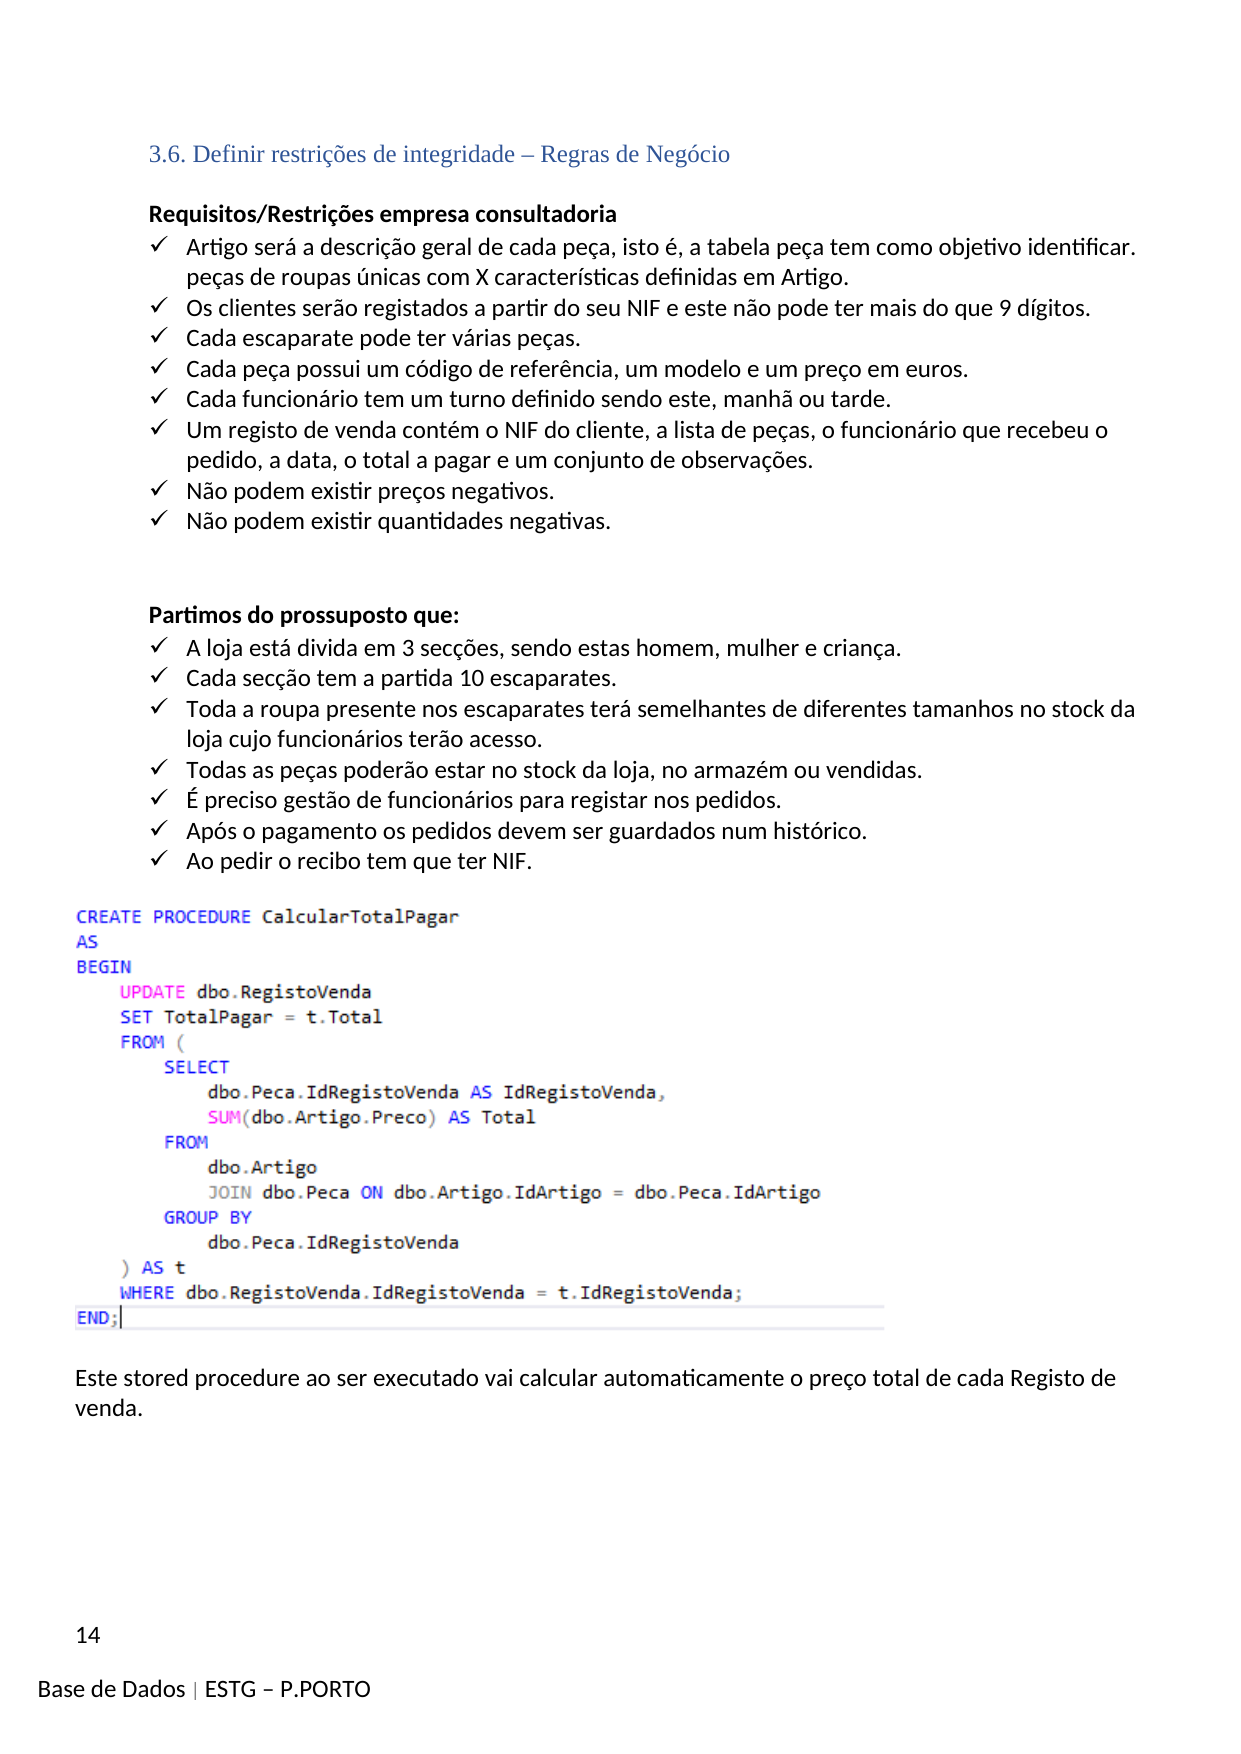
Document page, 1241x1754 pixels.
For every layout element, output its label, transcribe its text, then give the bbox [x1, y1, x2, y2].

list Não podem existir preços negativos. [149, 475, 1165, 506]
list Ao pedir o recibo tem que ter NIF. [149, 845, 1165, 876]
list Cada secção tem a partida 10 escaparates. [149, 662, 1165, 693]
list Cada funcionário tem um turno definido sendo este, manhã ou tarde. [149, 383, 1165, 414]
list Todas as peças poderão estar no stock da loja, no armazém ou vendidas. [149, 754, 1165, 784]
list É preciso gestão de funcionários para registar nos pedidos. [149, 784, 1165, 815]
list Os clientes serão registados a partir do seu NIF e este não pode ter mais do que 9 dígitos. [149, 292, 1165, 322]
list Artigo será a descrição geral de cada peça, isto é, a tabela peça tem como objetivo identificar. peças de roupas únicas com X características definidas em Artigo. [149, 231, 1165, 292]
subtitle 3.6. Definir restrições de integridade – Regras de Negócio [75, 139, 1165, 168]
list Cada peça possui um código de referência, um modelo e um preço em euros. [149, 353, 1165, 383]
picture [75, 906, 885, 1332]
list A loja está divida em 3 secções, sendo estas homem, mulher e criança. [149, 632, 1165, 662]
text Este stored procedure ao ser executado vai calcular automaticamente o preço total de cada Registo de venda. [75, 1362, 1165, 1423]
list Toda a roupa presente nos escaparates terá semelhantes de diferentes tamanhos no stock da loja cujo funcionários terão acesso. [149, 693, 1165, 754]
list Cada escaparate pode ter várias peças. [149, 322, 1165, 353]
text Partimos do prossuposto que: [149, 599, 1165, 630]
list Não podem existir quantidades negativas. [149, 506, 1165, 536]
list Um registo de venda contém o NIF do cliente, a lista de peças, o funcionário que recebeu o pedido, a data, o total a pagar e um conjunto de observações. [149, 414, 1165, 475]
list Após o pagamento os pedidos devem ser guardados num histórico. [149, 815, 1165, 845]
text Requisitos/Restrições empresa consultadoria [149, 198, 1165, 229]
